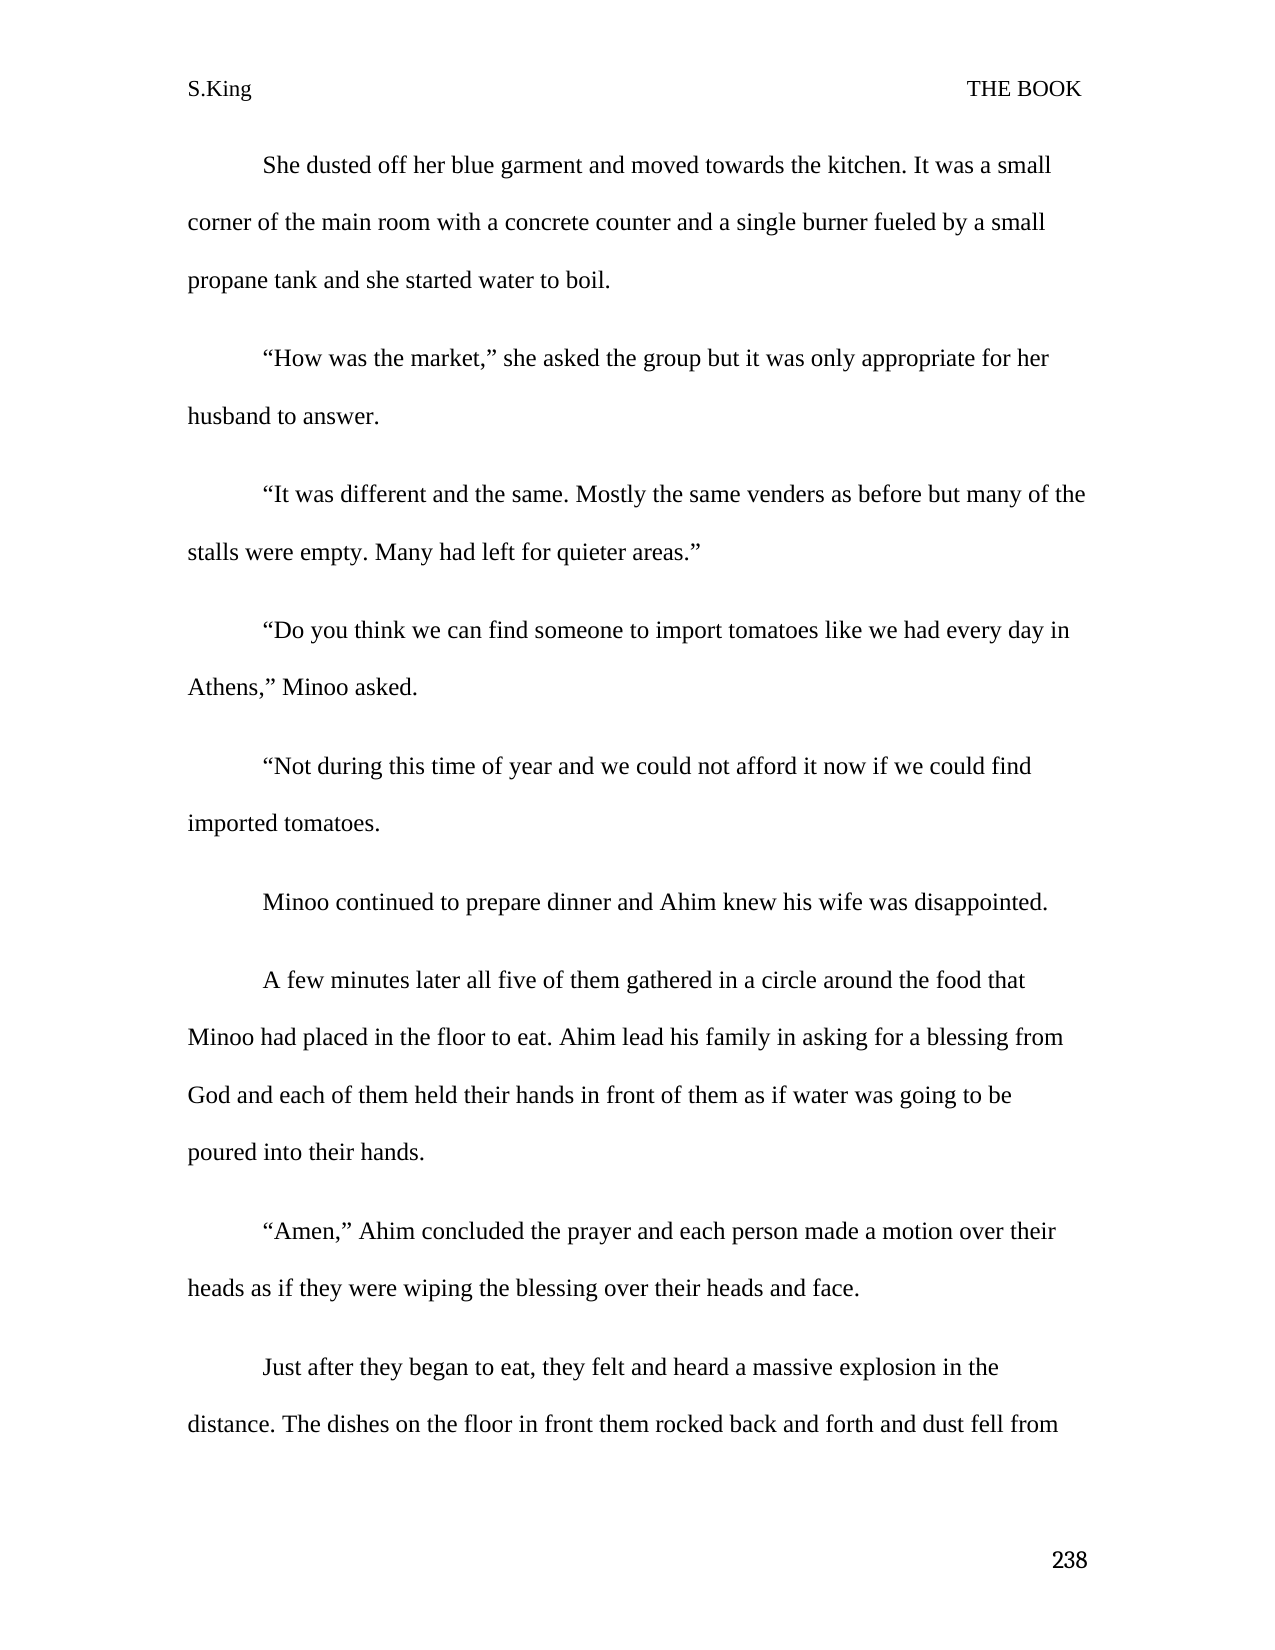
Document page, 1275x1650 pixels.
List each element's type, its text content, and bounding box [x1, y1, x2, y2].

text Minoo continued to prepare dinner and Ahim knew his wife was disappointed. [187, 887, 1087, 915]
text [187, 1352, 1087, 1438]
text “It was different and the same. Mostly the same venders as before but many of the stalls were empty. Many had left for quieter areas.” [187, 479, 1087, 565]
text She dusted off her blue garment and moved towards the kitchen. It was a small corner of the main room with a concrete counter and a single burner fueled by a small propane tank and she started water to boil. [187, 150, 1087, 294]
text “Do you think we can find someone to import tomatoes like we had every day in Athens,” Minoo asked. [187, 615, 1087, 701]
text “Amen,” Ahim concluded the prayer and each person made a motion over their heads as if they were wiping the blessing over their heads and face. [187, 1216, 1087, 1302]
text A few minutes later all five of them gathered in a circle around the food that Minoo had placed in the floor to eat. Ahim lead his family in asking for a blessing from God and each of them held their hands in front of them as if water was going to be poured into their hands. [187, 965, 1087, 1166]
text “How was the market,” she asked the group but it was only appropriate for her husband to answer. [187, 343, 1087, 429]
text “Not during this time of year and we could not afford it now if we could find imported tomatoes. [187, 751, 1087, 837]
